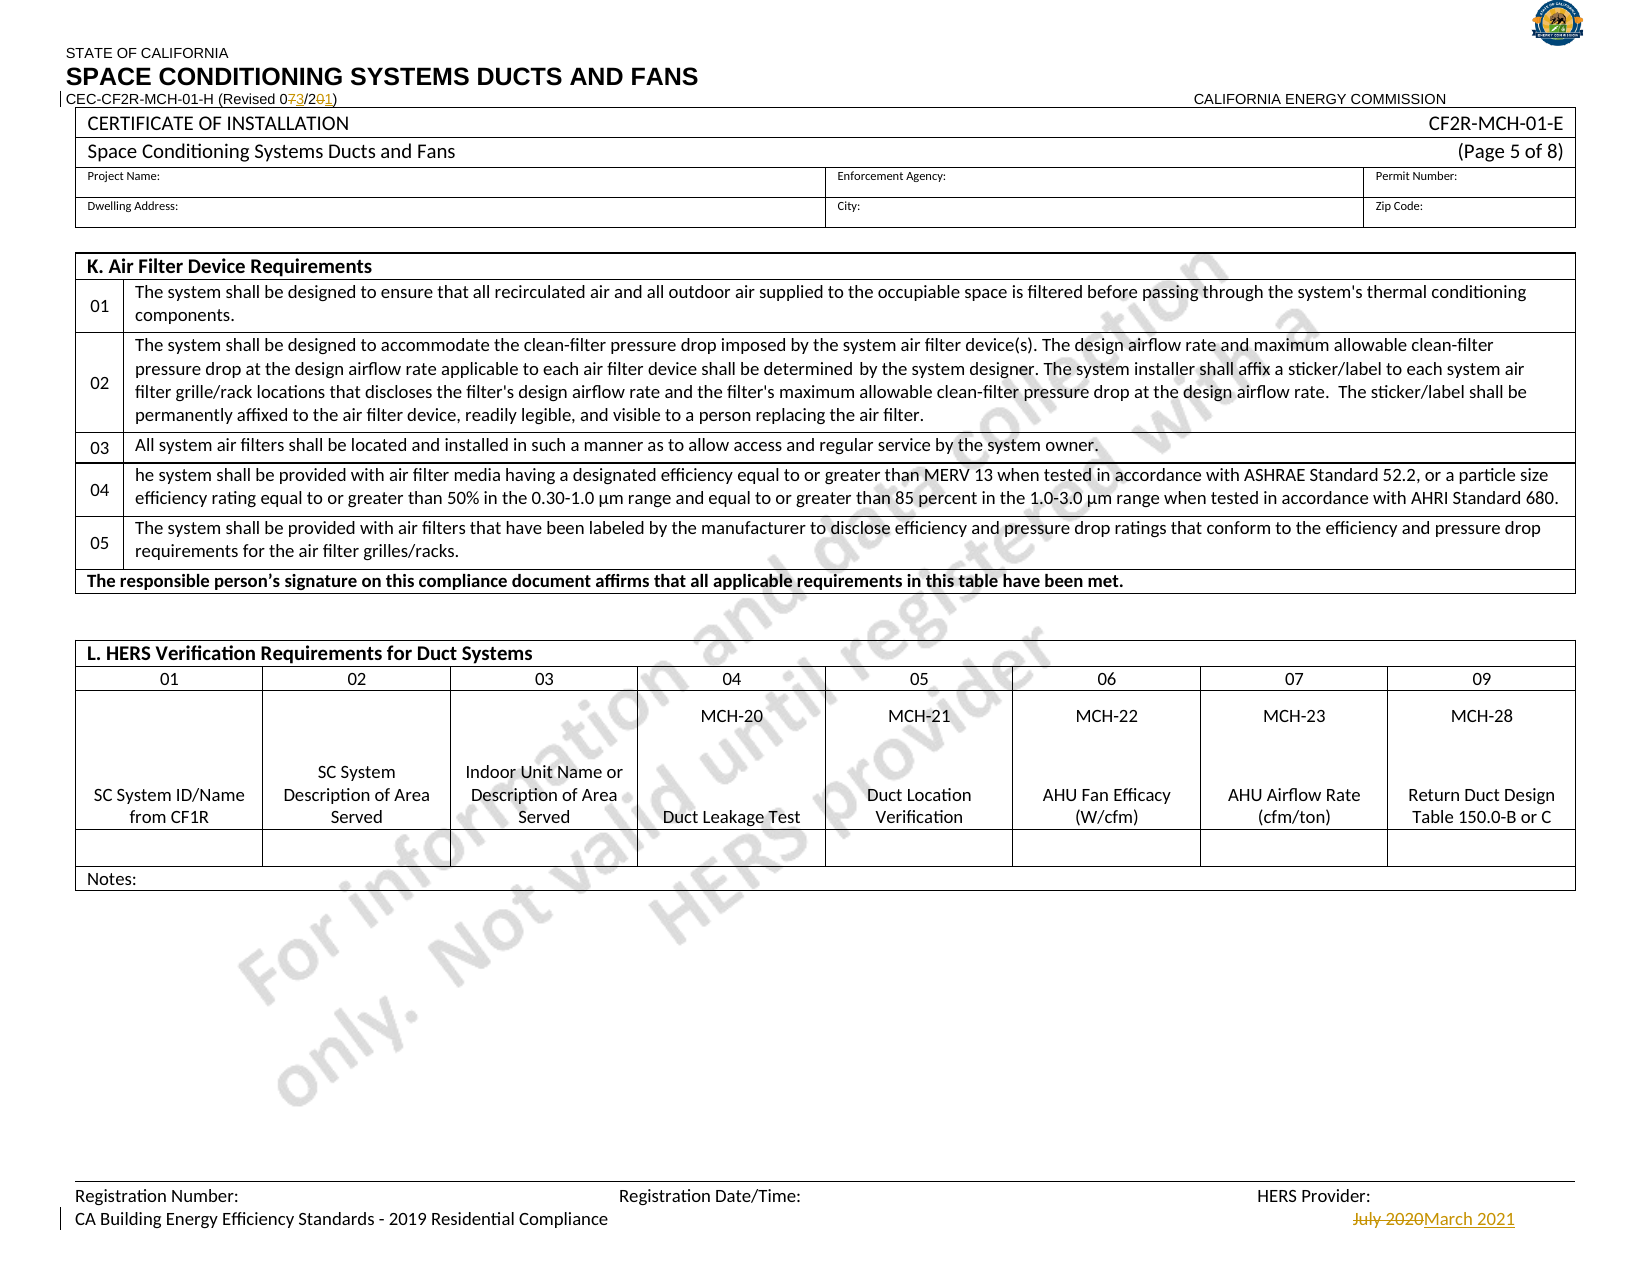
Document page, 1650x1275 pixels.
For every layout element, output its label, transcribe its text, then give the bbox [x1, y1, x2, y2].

table_cell [263, 691, 450, 727]
table_cell [826, 830, 1012, 866]
table_cell All system air filters shall be located and installed in such a manner as to allow access and regular service by the system owner. [124, 433, 1575, 462]
table_cell SC System ID/Name from CF1R [76, 727, 262, 828]
table_cell 02 [263, 667, 450, 690]
table_cell MCH-22 [1013, 691, 1200, 727]
table_cell MCH-23 [1201, 691, 1387, 727]
table_cell [451, 830, 637, 866]
table_cell MCH-21 [826, 691, 1012, 727]
table_cell 03 [451, 667, 637, 690]
table_cell 01 [76, 667, 262, 690]
table_cell 03 [76, 433, 123, 462]
table_cell [1013, 830, 1200, 866]
table_cell 05 [826, 667, 1012, 690]
table_cell he system shall be provided with air filter media having a designated efficiency equal to or greater than MERV 13 when tested in accordance with ASHRAE Standard 52.2, or a particle size efficiency rating equal to or greater than 50% in the 0.30-1.0 μm range and equal to or greater than 85 percent in the 1.0-3.0 μm range when tested in accordance with AHRI Standard 680. [124, 464, 1575, 516]
table_cell Duct Leakage Test [638, 727, 825, 828]
table_cell 01 [76, 280, 123, 332]
table_cell 04 [76, 464, 123, 516]
table_cell 04 [638, 667, 825, 690]
table_cell Duct Location Verification [826, 727, 1012, 828]
table_cell [1388, 830, 1575, 866]
table_cell 02 [76, 333, 123, 432]
table_header K. Air Filter Device Requirements [76, 254, 1575, 279]
table_cell [451, 691, 637, 727]
table_cell The responsible person’s signature on this compliance document affirms that all applicable requirements in this table have been met. [76, 570, 1575, 593]
table_cell [76, 830, 262, 866]
table_cell [638, 830, 825, 866]
table_cell 06 [1013, 667, 1200, 690]
table_cell 09 [1388, 667, 1575, 690]
table_cell Notes: [76, 867, 1575, 890]
table_cell Return Duct Design Table 150.0-B or C [1388, 727, 1575, 828]
table_cell AHU Fan Efficacy (W/cfm) [1013, 727, 1200, 828]
table_cell The system shall be designed to ensure that all recirculated air and all outdoor air supplied to the occupiable space is filtered before passing through the system's thermal conditioning components. [124, 280, 1575, 332]
table_cell The system shall be provided with air filters that have been labeled by the manufacturer to disclose efficiency and pressure drop ratings that conform to the efficiency and pressure drop requirements for the air filter grilles/racks. [124, 517, 1575, 569]
table_cell 05 [76, 517, 123, 569]
table_cell MCH-28 [1388, 691, 1575, 727]
table_cell AHU Airflow Rate (cfm/ton) [1201, 727, 1387, 828]
table_cell The system shall be designed to accommodate the clean-filter pressure drop imposed by the system air filter device(s). The design airflow rate and maximum allowable clean-filter pressure drop at the design airflow rate applicable to each air filter device shall be determined by the system designer. The system installer shall affix a sticker/label to each system air filter grille/rack locations that discloses the filter's design airflow rate and the filter's maximum allowable clean-filter pressure drop at the design airflow rate. The sticker/label shall be permanently affixed to the air filter device, readily legible, and visible to a person replacing the air filter. [124, 333, 1575, 432]
table_cell SC System Description of Area Served [263, 727, 450, 828]
table_cell [1201, 830, 1387, 866]
table_header L. HERS Verification Requirements for Duct Systems [76, 641, 1575, 666]
table_cell [76, 691, 262, 727]
table_cell 07 [1201, 667, 1387, 690]
table_cell [263, 830, 450, 866]
table_cell MCH-20 [638, 691, 825, 727]
table_cell Indoor Unit Name or Description of Area Served [451, 727, 637, 828]
picture [1531, 0, 1584, 46]
